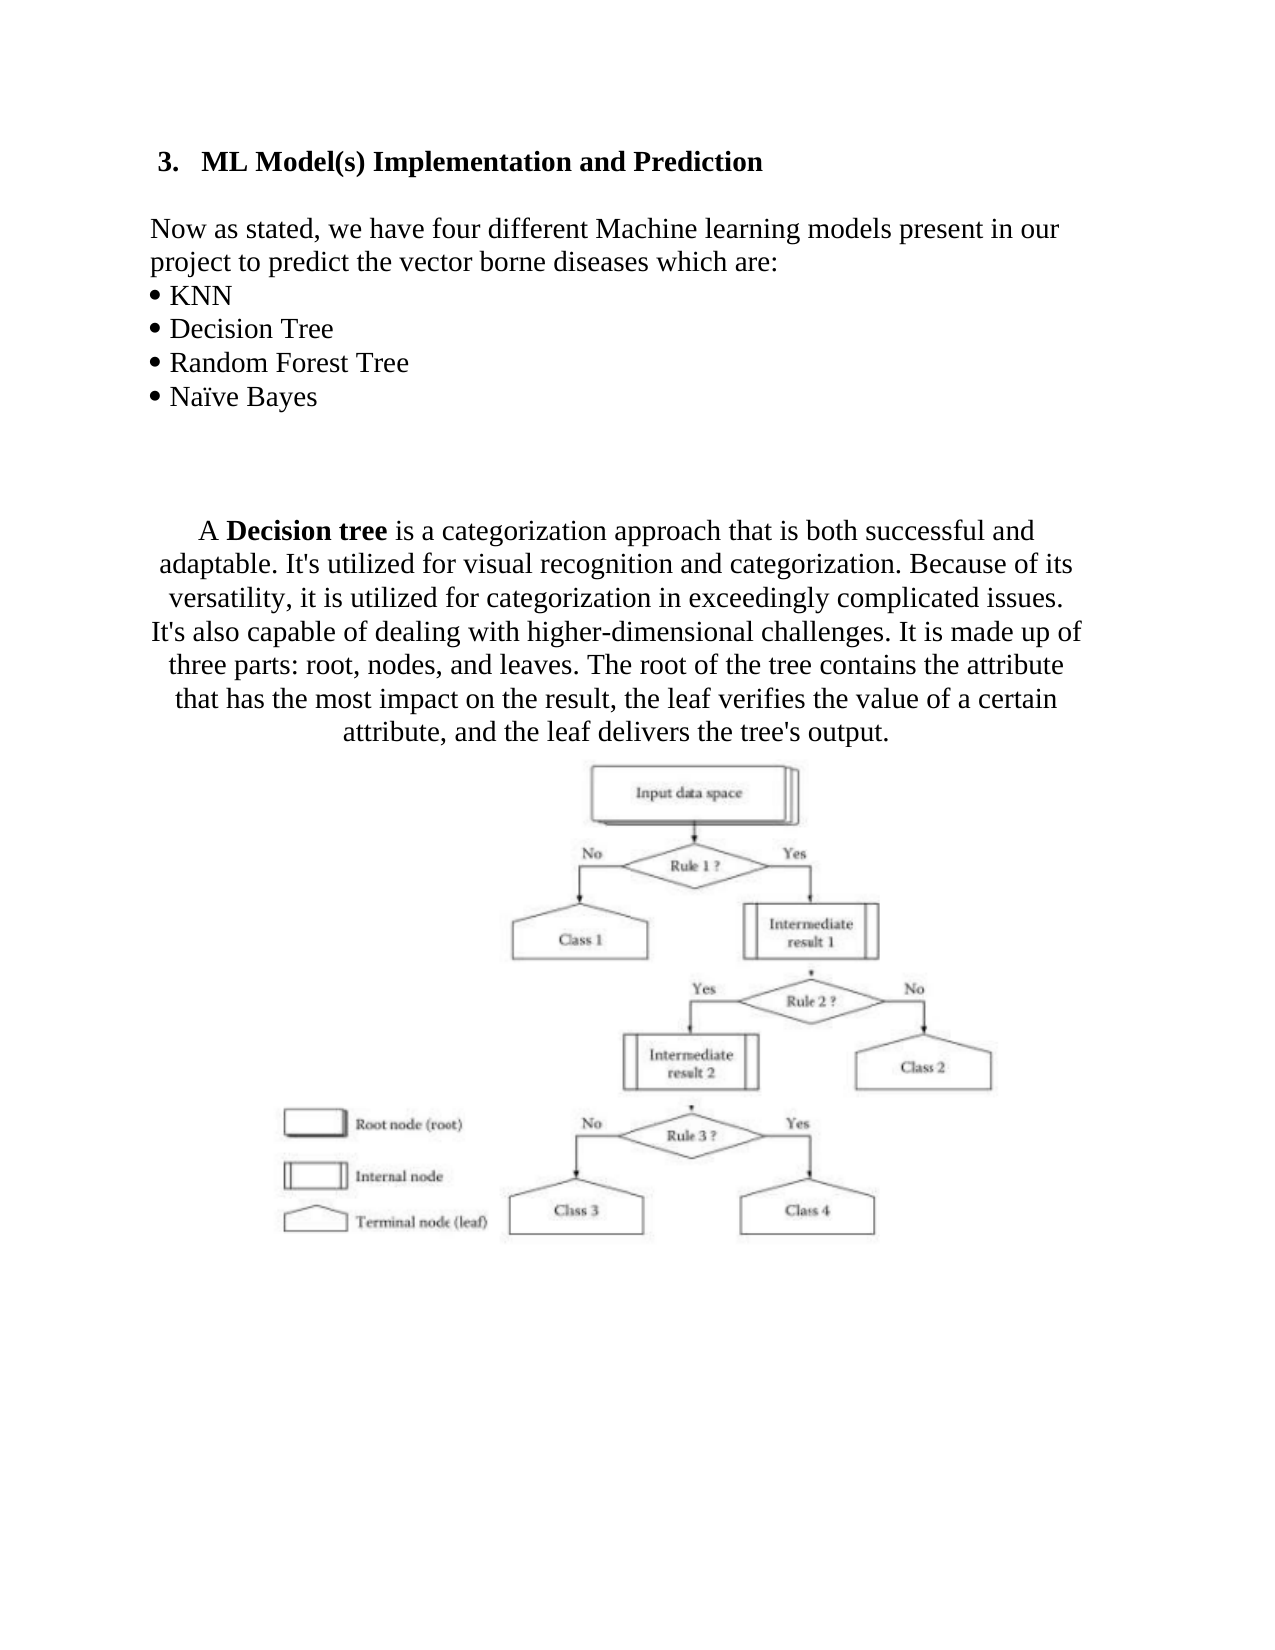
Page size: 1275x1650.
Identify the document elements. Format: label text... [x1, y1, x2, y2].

subtitle A Decision tree is a categorization approach that is both successful and adaptable. It's utilized for visual recognition and categorization. Because of its versatility, it is utilized for categorization in exceedingly complicated issues. It's also capable of dealing with higher-dimensional challenges. It is made up of three parts: root, nodes, and leaves. The root of the tree contains the attribute that has the most impact on the result, the leaf verifies the value of a certain attribute, and the leaf delivers the tree's output. [150, 513, 1082, 747]
subtitle Now as stated, we have four different Machine learning models present in our project to predict the vector borne diseases which are: [150, 211, 1082, 278]
subtitle Naïve Bayes [150, 379, 1082, 412]
subtitle 3. ML Model(s) Implementation and Prediction [150, 144, 1082, 177]
subtitle KNN [150, 278, 1082, 312]
subtitle Random Forest Tree [150, 345, 1082, 379]
subtitle Decision Tree [150, 312, 1082, 345]
picture [150, 747, 1170, 1262]
